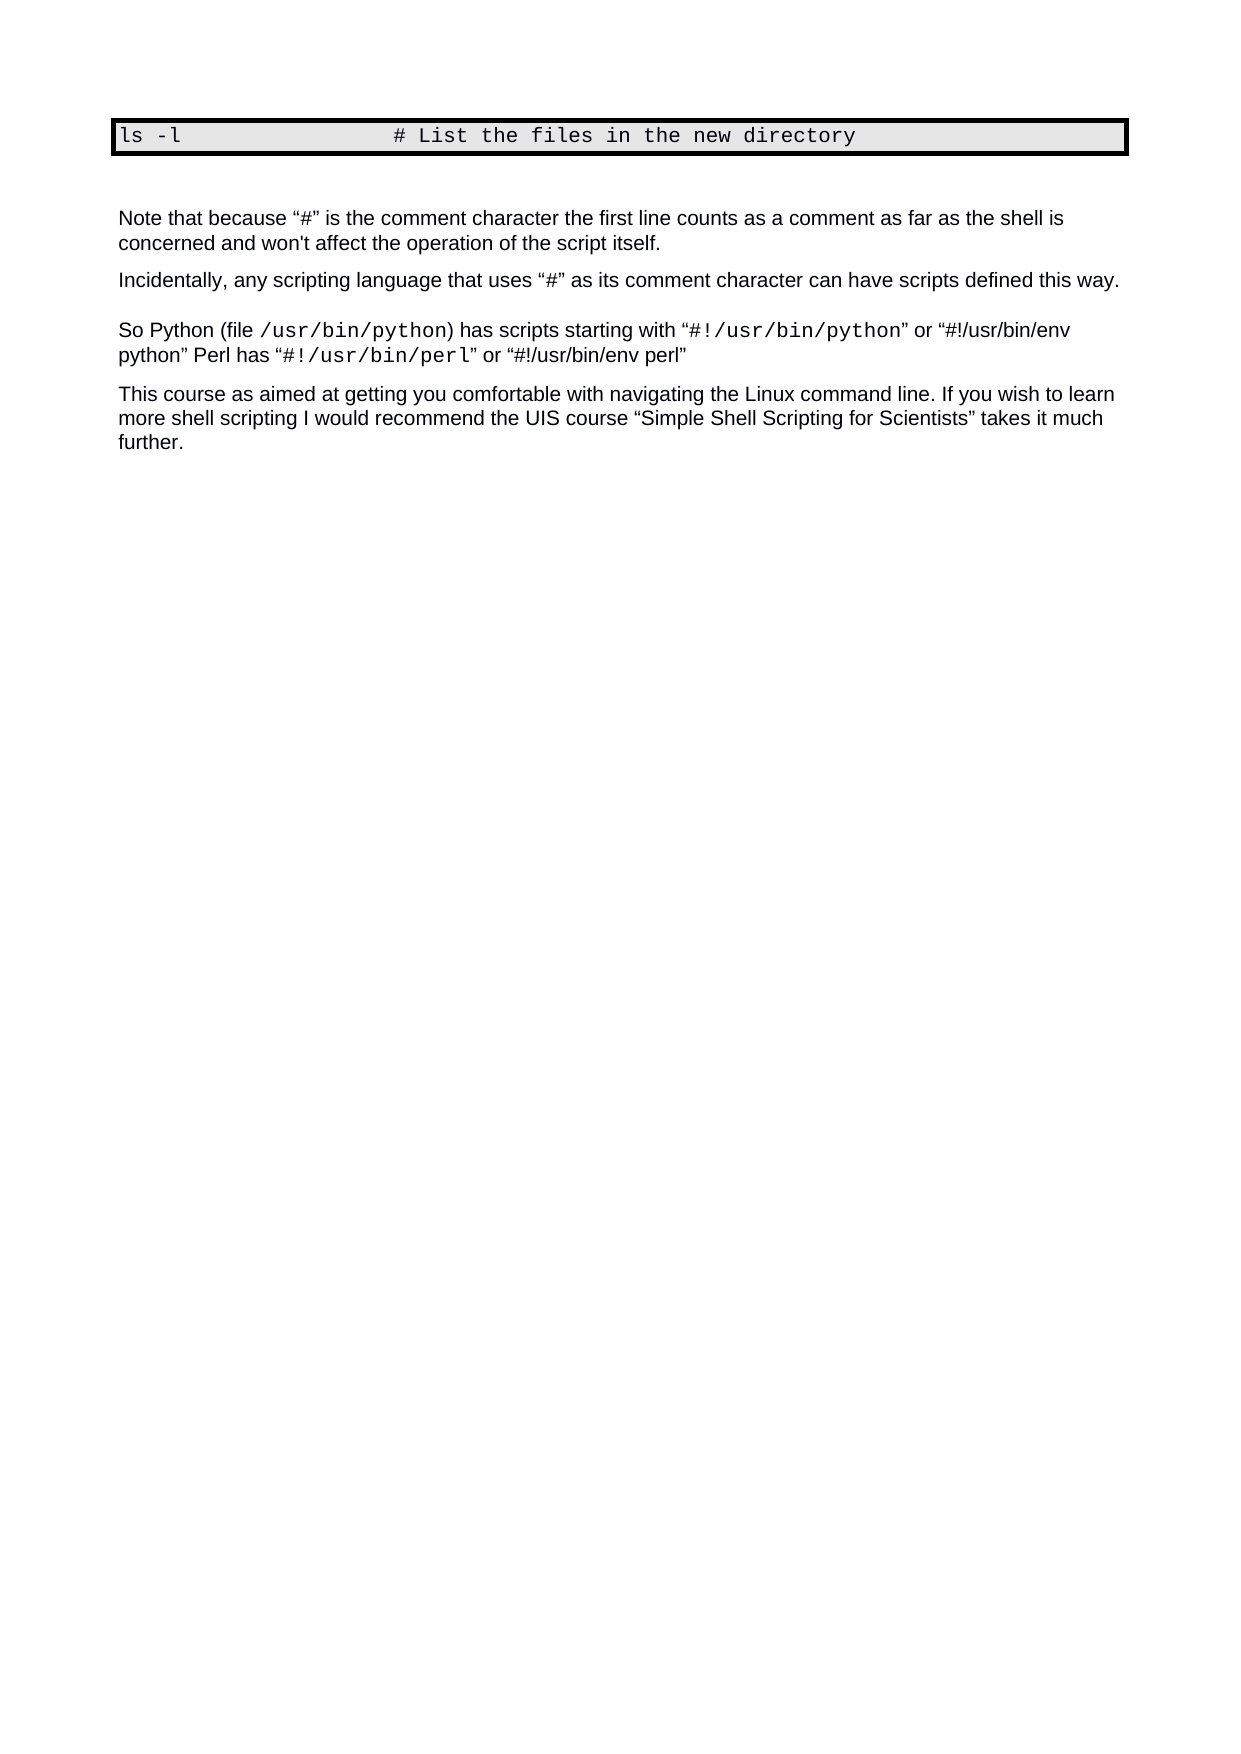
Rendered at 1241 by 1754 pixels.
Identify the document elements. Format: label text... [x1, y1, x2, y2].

text Note that because “#” is the comment character the first line counts as a comment as far as the shell is concerned and won't affect the operation of the script itself. [118, 205, 1122, 255]
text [116, 123, 1124, 151]
text This course as aimed at getting you comfortable with navigating the Linux command line. If you wish to learn more shell scripting I would recommend the UIS course “Simple Shell Scripting for Scientists” takes it much further. [118, 382, 1122, 453]
text Incidentally, any scripting language that uses “#” as its comment character can have scripts defined this way. So Python (file /usr/bin/python) has scripts starting with “#!/usr/bin/python” or “#!/usr/bin/env python” Perl has “#!/usr/bin/perl” or “#!/usr/bin/env perl” [118, 268, 1122, 369]
